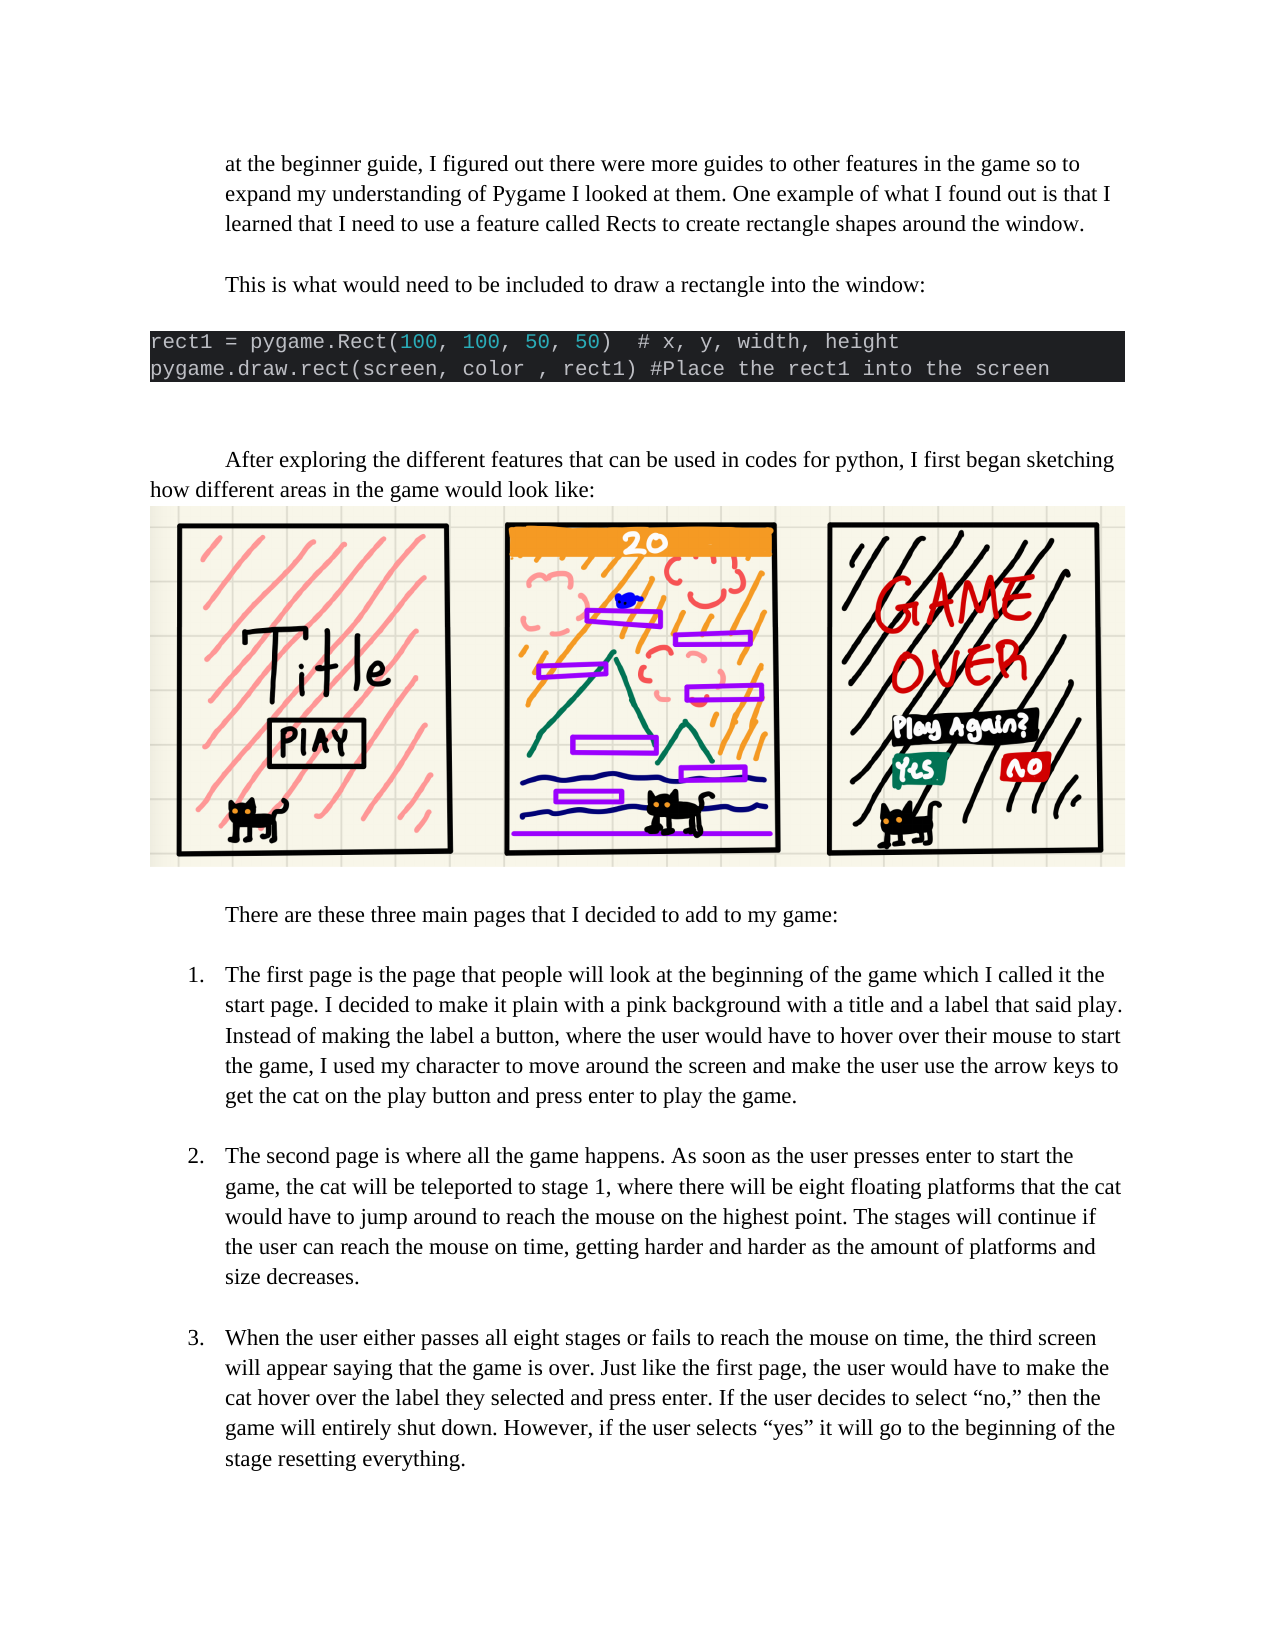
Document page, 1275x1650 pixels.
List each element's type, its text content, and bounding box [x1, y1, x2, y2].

text rect1 = pygame.Rect(100, 100, 50, 50) # x, y, width, height [150, 331, 1125, 355]
text After exploring the different features that can be used in codes for python, I first began sketching how different areas in the game would look like: [150, 446, 1125, 503]
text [225, 150, 1125, 237]
text There are these three main pages that I decided to add to my game: [150, 901, 1125, 927]
list The second page is where all the game happens. As soon as the user presses enter to start the game, the cat will be teleported to stage 1, where there will be eight floating platforms that the cat would have to jump around to reach the mouse on the highest point. The stages will continue if the user can reach the mouse on time, getting harder and harder as the amount of platforms and size decreases. [187, 1143, 1125, 1290]
list When the user either passes all eight stages or fails to reach the mouse on time, the third screen will appear saying that the game is over. Just like the first page, the user would have to make the cat hover over the label they selected and press enter. If the user decides to select “no,” then the game will entirely shut down. However, if the user selects “yes” it will go to the beginning of the stage resetting everything. [187, 1324, 1125, 1471]
list The first page is the page that people will look at the beginning of the game which I called it the start page. I decided to make it plain with a pink background with a title and a label that said play. Instead of making the label a button, where the user would have to hover over their mouse to start the game, I used my character to move around the screen and make the user use the arrow keys to get the cat on the play button and press enter to play the game. [187, 961, 1125, 1108]
text This is what would need to be included to draw a rectangle into the window: [150, 271, 1125, 297]
text pygame.draw.rect(screen, color , rect1) #Place the rect1 into the screen [150, 358, 1125, 382]
picture [150, 506, 1125, 867]
